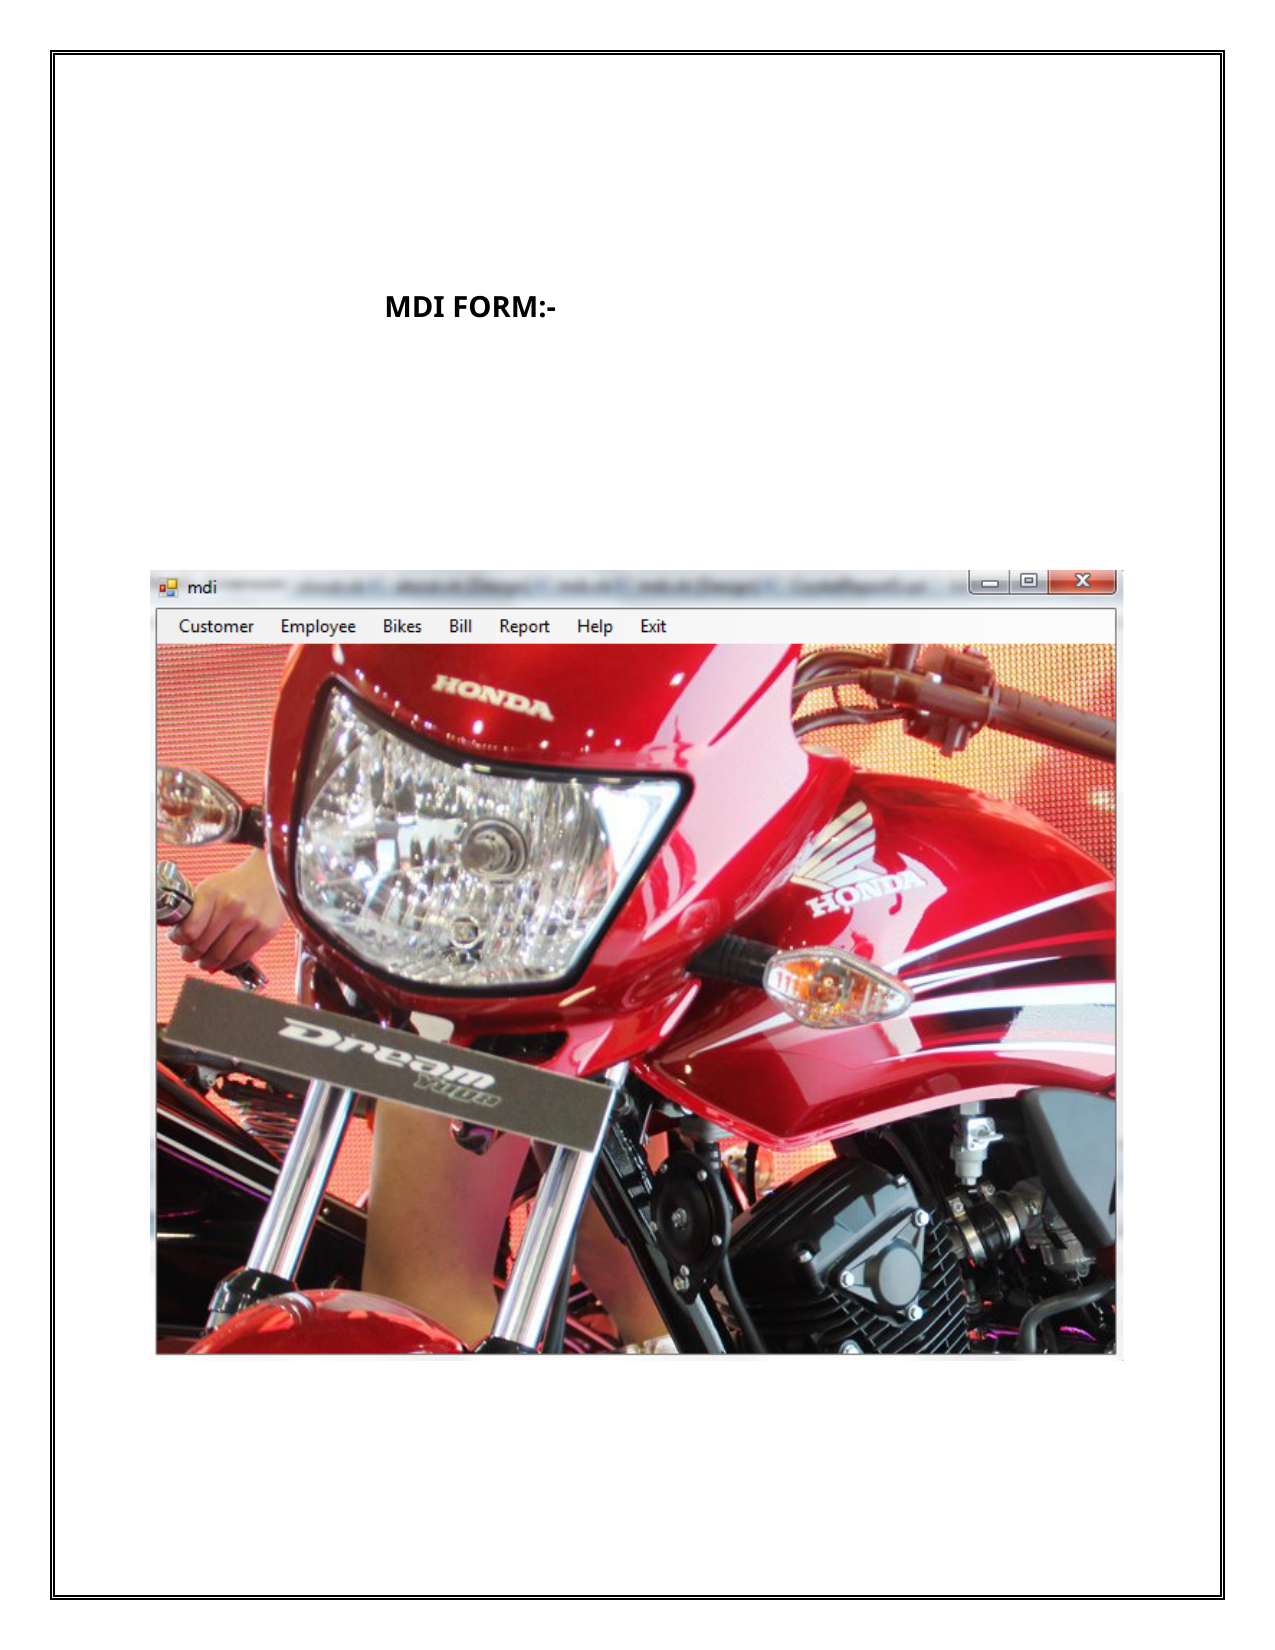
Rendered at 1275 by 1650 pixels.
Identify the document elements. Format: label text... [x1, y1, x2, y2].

picture [150, 570, 1124, 1361]
text MDI FORM:- [150, 286, 1125, 326]
